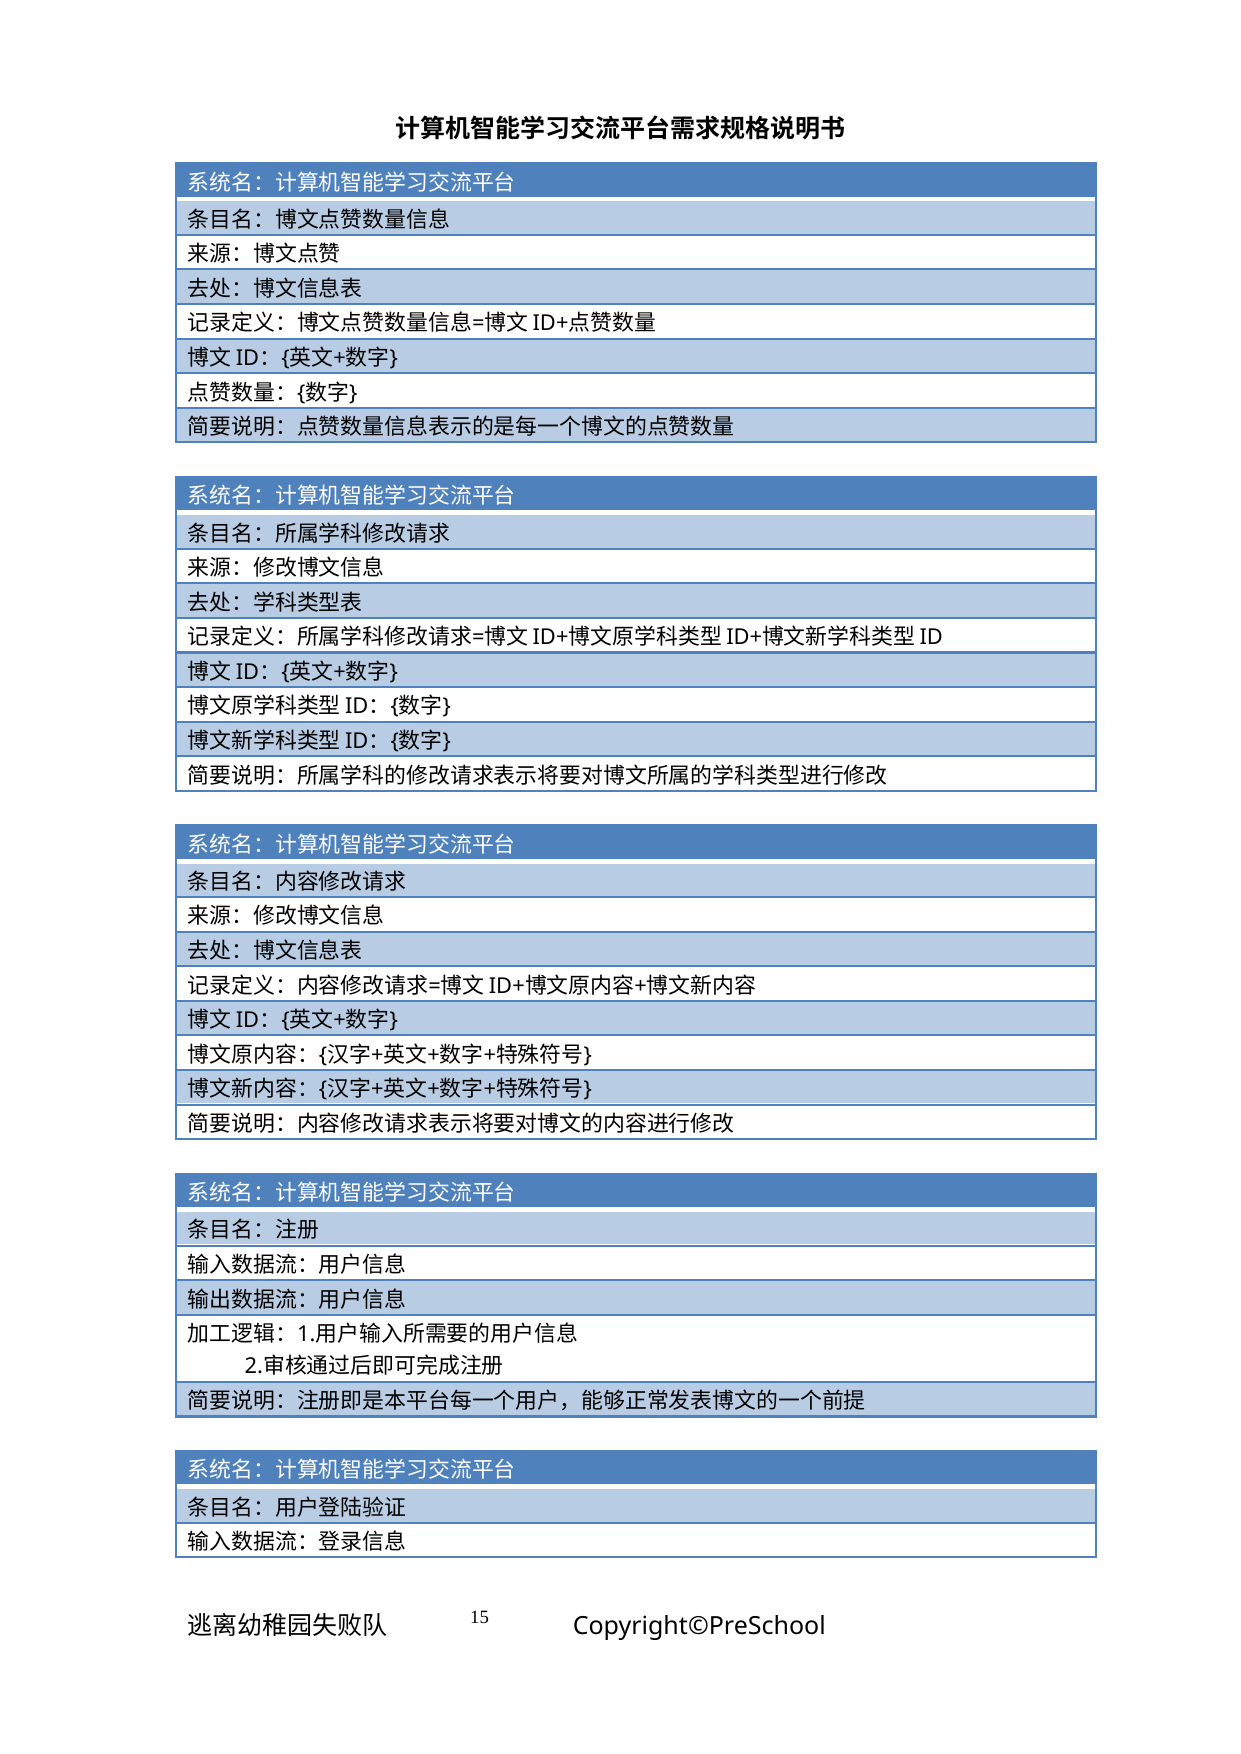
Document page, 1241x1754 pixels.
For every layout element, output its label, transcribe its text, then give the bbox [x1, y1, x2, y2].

table_cell 博文原内容：{汉字+英文+数字+特殊符号} [177, 1036, 1095, 1069]
table_cell 来源：修改博文信息 [177, 898, 1095, 931]
table_header 系统名：计算机智能学习交流平台 [177, 164, 1095, 197]
table_cell 博文新学科类型ID：{数字} [177, 723, 1095, 755]
table_cell 简要说明：注册即是本平台每一个用户，能够正常发表博文的一个前提 [177, 1383, 1095, 1415]
table_cell 点赞数量：{数字} [177, 374, 1095, 407]
table_cell 条目名：用户登陆验证 [177, 1489, 1095, 1522]
table_header 系统名：计算机智能学习交流平台 [177, 478, 1095, 510]
table_cell 加工逻辑：1.用户输入所需要的用户信息 2.审核通过后即可完成注册 [177, 1316, 1095, 1381]
table_cell 博文ID：{英文+数字} [177, 654, 1095, 686]
table_cell 来源：博文点赞 [177, 236, 1095, 268]
table_cell 记录定义：所属学科修改请求=博文ID+博文原学科类型ID+博文新学科类型ID [177, 619, 1095, 651]
table_cell 输入数据流：用户信息 [177, 1247, 1095, 1279]
table_header 系统名：计算机智能学习交流平台 [177, 826, 1095, 859]
table_cell 去处：博文信息表 [177, 270, 1095, 303]
table_cell 输入数据流：登录信息 [177, 1524, 1095, 1556]
table_cell 记录定义：内容修改请求=博文ID+博文原内容+博文新内容 [177, 967, 1095, 1000]
table_cell 去处：博文信息表 [177, 933, 1095, 965]
table_cell 条目名：博文点赞数量信息 [177, 201, 1095, 234]
table_cell 博文ID：{英文+数字} [177, 1002, 1095, 1034]
table_cell 简要说明：点赞数量信息表示的是每一个博文的点赞数量 [177, 409, 1095, 441]
table_cell 博文新内容：{汉字+英文+数字+特殊符号} [177, 1071, 1095, 1103]
table_cell 记录定义：博文点赞数量信息=博文ID+点赞数量 [177, 305, 1095, 337]
table_cell 简要说明：内容修改请求表示将要对博文的内容进行修改 [177, 1106, 1095, 1138]
table_header 系统名：计算机智能学习交流平台 [177, 1175, 1095, 1207]
table_cell 博文原学科类型ID：{数字} [177, 688, 1095, 721]
table_header 系统名：计算机智能学习交流平台 [177, 1452, 1095, 1484]
table_cell 条目名：所属学科修改请求 [177, 515, 1095, 548]
table_cell 来源：修改博文信息 [177, 550, 1095, 582]
table_cell 去处：学科类型表 [177, 584, 1095, 617]
table_cell 条目名：注册 [177, 1212, 1095, 1244]
table_cell 简要说明：所属学科的修改请求表示将要对博文所属的学科类型进行修改 [177, 757, 1095, 790]
table_cell 输出数据流：用户信息 [177, 1281, 1095, 1314]
table_cell 条目名：内容修改请求 [177, 864, 1095, 896]
table_cell 博文ID：{英文+数字} [177, 340, 1095, 372]
